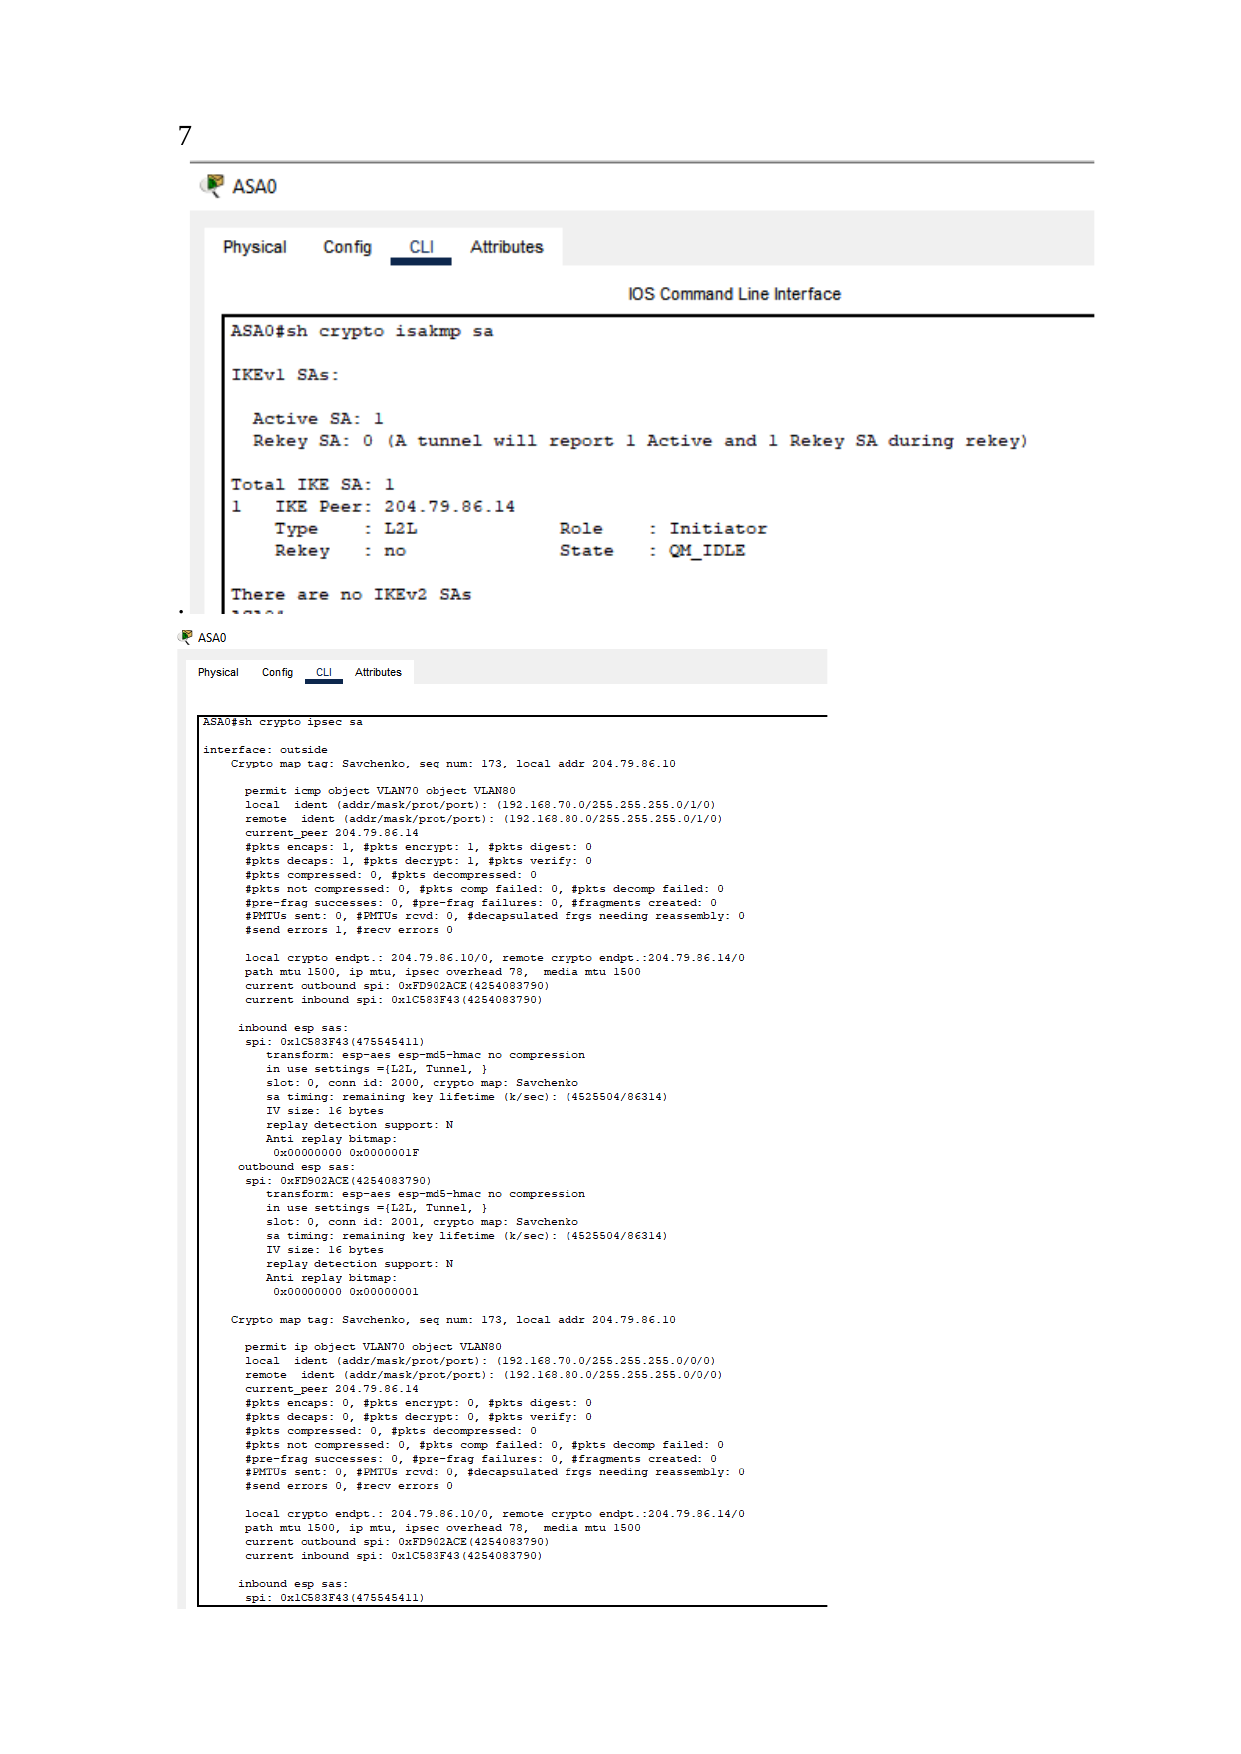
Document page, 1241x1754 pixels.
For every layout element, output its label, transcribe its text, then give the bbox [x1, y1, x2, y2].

picture [177, 627, 828, 1609]
picture [189, 160, 1095, 614]
text 7 [177, 118, 1152, 152]
